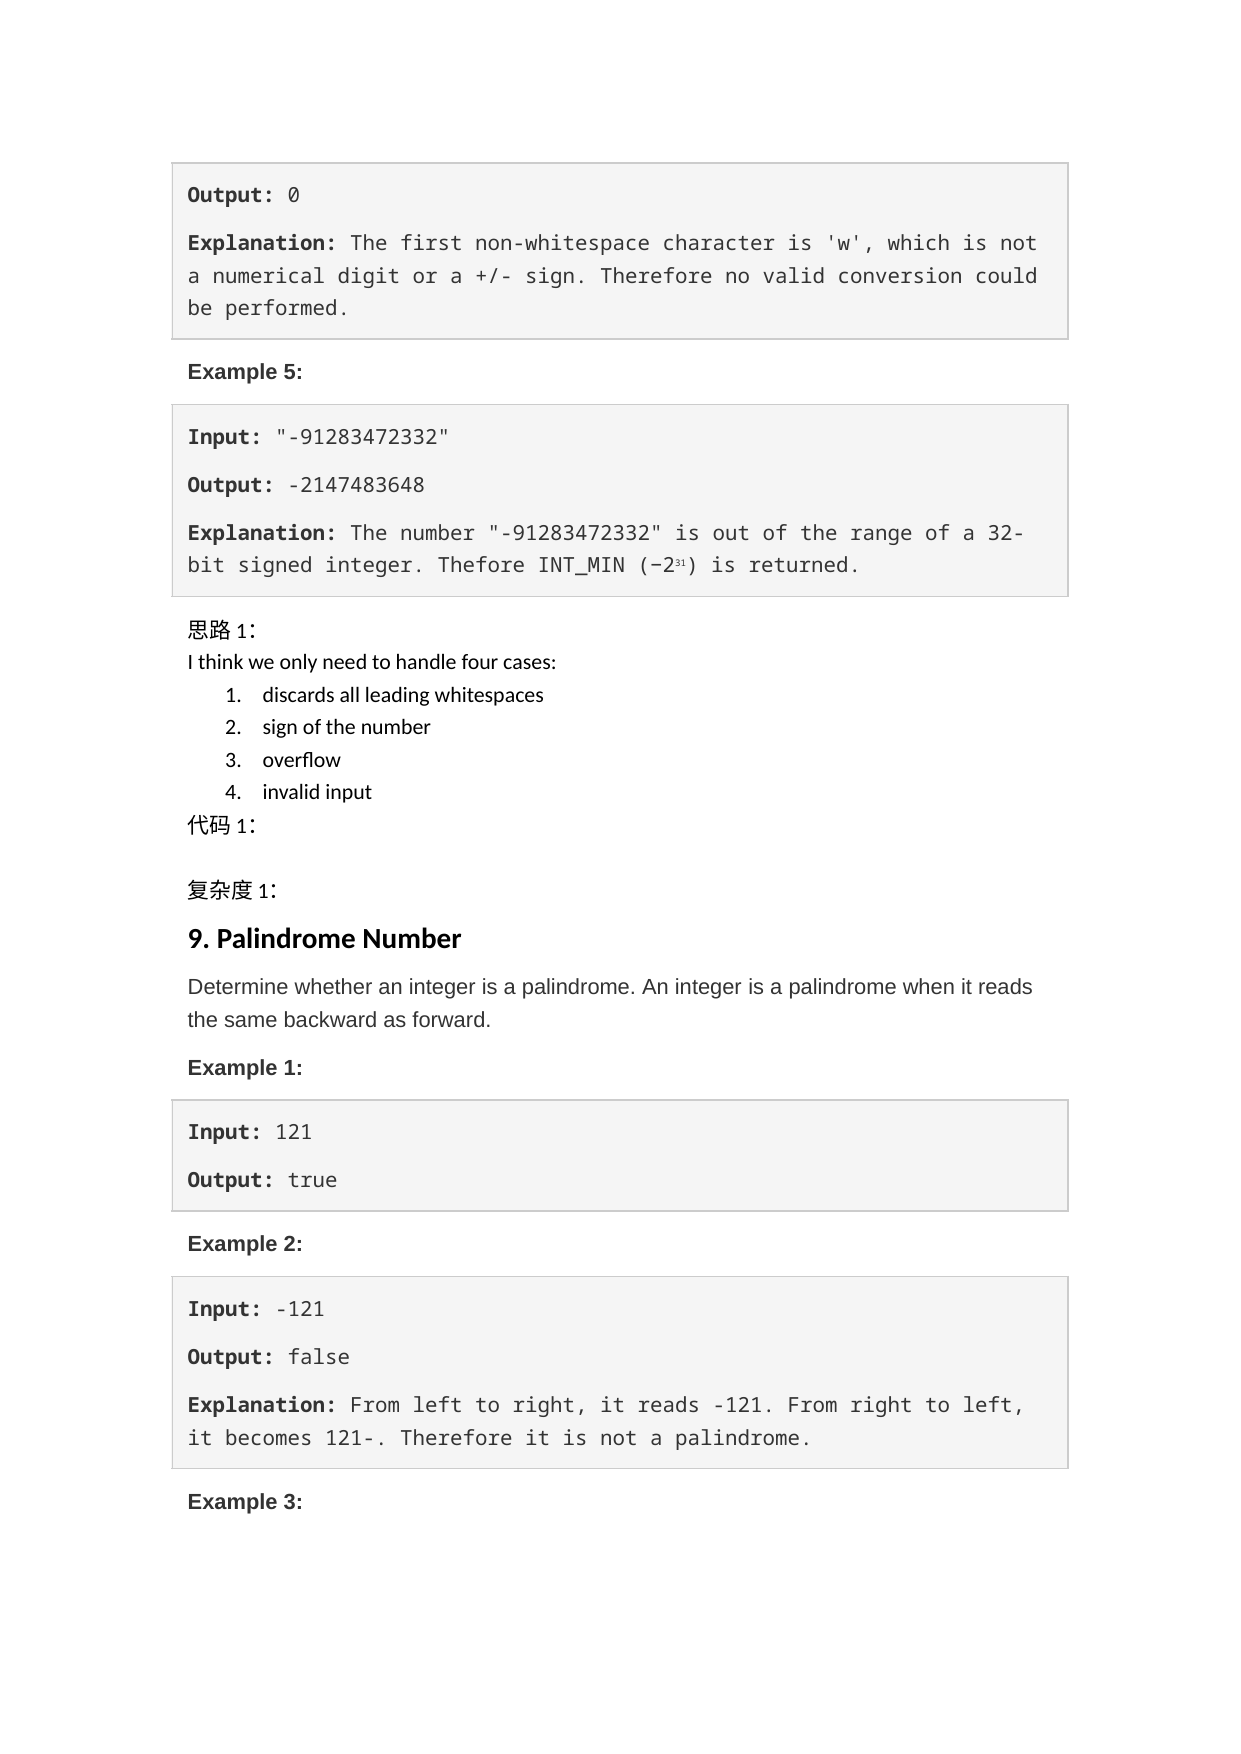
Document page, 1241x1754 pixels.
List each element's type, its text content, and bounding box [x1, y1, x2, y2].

subtitle 9. Palindrome Number [187, 905, 1053, 970]
text Example 1: [187, 1051, 1053, 1083]
text Example 3: [187, 1485, 1053, 1517]
text Example 2: [187, 1228, 1053, 1260]
text Input: "-91283472332" [173, 405, 1067, 452]
text 复杂度1： [187, 873, 1053, 905]
text Output: false [173, 1324, 1067, 1372]
list discards all leading whitespaces [225, 678, 1053, 710]
text Example 5: [187, 356, 1053, 388]
text Input: 121 [173, 1101, 1067, 1147]
text Output: -2147483648 [173, 452, 1067, 500]
text 代码1： [187, 808, 1053, 840]
list overflow [225, 743, 1053, 775]
text Explanation: The first non-whitespace character is 'w', which is not a numerical digit or a +/- sign. Therefore no valid conversion could be performed. [173, 210, 1067, 338]
text Output: true [173, 1147, 1067, 1210]
text 思路1： [187, 613, 1053, 645]
text Explanation: From left to right, it reads -121. From right to left, it becomes 121-. Therefore it is not a palindrome. [173, 1372, 1067, 1468]
text Output: 0 [173, 164, 1067, 210]
list sign of the number [225, 710, 1053, 743]
text Determine whether an integer is a palindrome. An integer is a palindrome when it reads the same backward as forward. [187, 970, 1053, 1035]
list invalid input [225, 775, 1053, 808]
text Input: -121 [173, 1277, 1067, 1324]
text I think we only need to handle four cases: [187, 645, 1053, 678]
text Explanation: The number "-91283472332" is out of the range of a 32-bit signed integer. Thefore INT_MIN (−231) is returned. [173, 500, 1067, 596]
